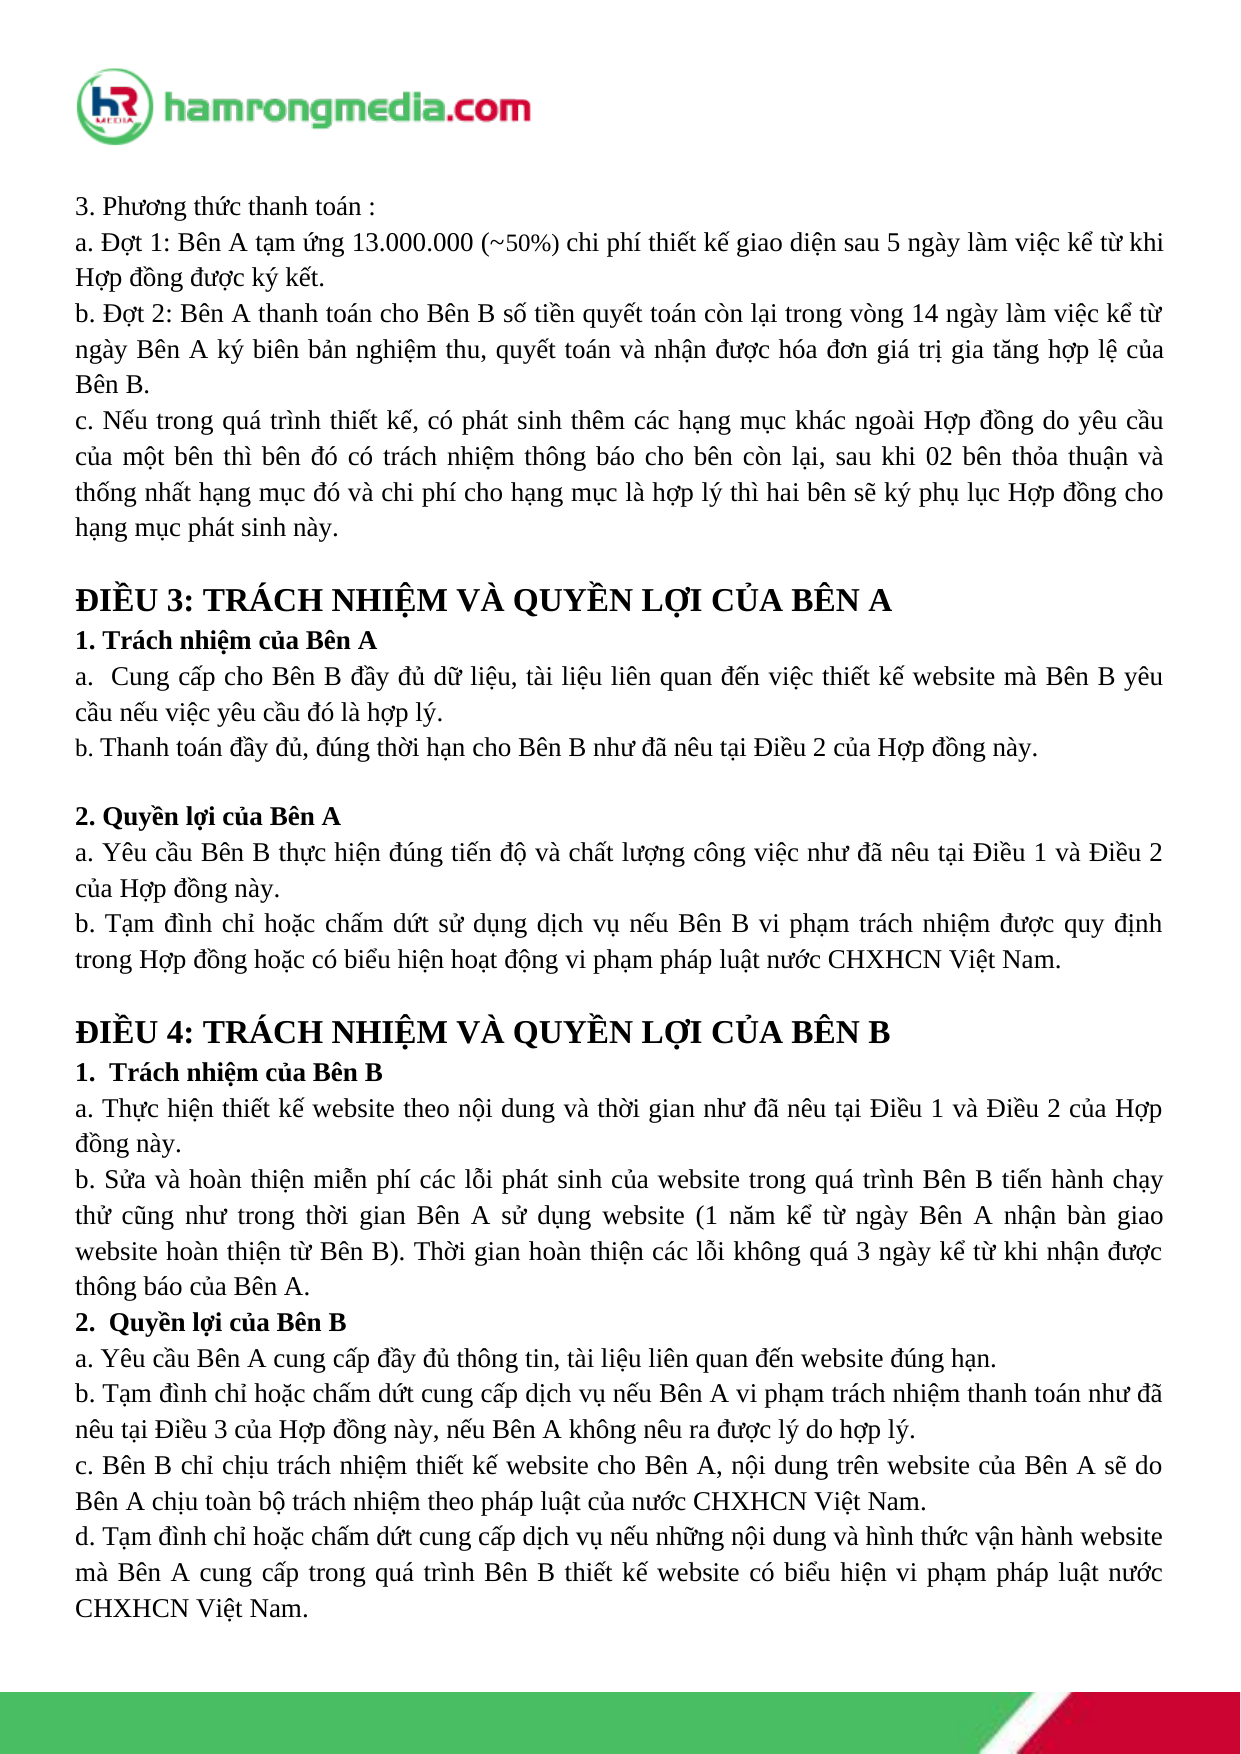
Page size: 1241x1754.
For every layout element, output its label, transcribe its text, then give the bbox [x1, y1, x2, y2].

text c. Nếu trong quá trình thiết kế, có phát sinh thêm các hạng mục khác ngoài Hợp đồng do yêu cầu của một bên thì bên đó có trách nhiệm thông báo cho bên còn lại, sau khi 02 bên thỏa thuận và thống nhất hạng mục đó và chi phí cho hạng mục là hợp lý thì hai bên sẽ ký phụ lục Hợp đồng cho hạng mục phát sinh này. [75, 404, 1165, 543]
text b. Sửa và hoàn thiện miễn phí các lỗi phát sinh của website trong quá trình Bên B tiến hành chạy thử cũng như trong thời gian Bên A sử dụng website (1 năm kể từ ngày Bên A nhận bàn giao website hoàn thiện từ Bên B). Thời gian hoàn thiện các lỗi không quá 3 ngày kể từ khi nhận được thông báo của Bên A. [75, 1163, 1165, 1302]
text b. Thanh toán đầy đủ, đúng thời hạn cho Bên B như đã nêu tại Điều 2 của Hợp đồng này. [75, 732, 1165, 763]
text 3. Phương thức thanh toán : [75, 190, 1165, 221]
text 1. Trách nhiệm của Bên B [75, 1056, 1165, 1087]
text b. Đợt 2: Bên A thanh toán cho Bên B số tiền quyết toán còn lại trong vòng 14 ngày làm việc kể từ ngày Bên A ký biên bản nghiệm thu, quyết toán và nhận được hóa đơn giá trị gia tăng hợp lệ của Bên B. [75, 297, 1165, 400]
text a. Cung cấp cho Bên B đầy đủ dữ liệu, tài liệu liên quan đến việc thiết kế website mà Bên B yêu cầu nếu việc yêu cầu đó là hợp lý. [75, 660, 1165, 727]
text a. Yêu cầu Bên A cung cấp đầy đủ thông tin, tài liệu liên quan đến website đúng hạn. [75, 1342, 1165, 1373]
text 2. Quyền lợi của Bên A [75, 800, 1165, 831]
text a. Đợt 1: Bên A tạm ứng 13.000.000 (~50%) chi phí thiết kế giao diện sau 5 ngày làm việc kể từ khi Hợp đồng được ký kết. [75, 226, 1165, 293]
text a. Thực hiện thiết kế website theo nội dung và thời gian như đã nêu tại Điều 1 và Điều 2 của Hợp đồng này. [75, 1092, 1165, 1159]
text b. Tạm đình chỉ hoặc chấm dứt cung cấp dịch vụ nếu Bên A vi phạm trách nhiệm thanh toán như đã nêu tại Điều 3 của Hợp đồng này, nếu Bên A không nêu ra được lý do hợp lý. [75, 1378, 1165, 1444]
picture [0, 1692, 1241, 1754]
text ĐIỀU 3: TRÁCH NHIỆM VÀ QUYỀN LỢI CỦA BÊN A [75, 580, 1165, 619]
text a. Yêu cầu Bên B thực hiện đúng tiến độ và chất lượng công việc như đã nêu tại Điều 1 và Điều 2 của Hợp đồng này. [75, 836, 1165, 903]
text ĐIỀU 4: TRÁCH NHIỆM VÀ QUYỀN LỢI CỦA BÊN B [75, 1012, 1165, 1050]
picture [74, 67, 534, 147]
text d. Tạm đình chỉ hoặc chấm dứt cung cấp dịch vụ nếu những nội dung và hình thức vận hành website mà Bên A cung cấp trong quá trình Bên B thiết kế website có biểu hiện vi phạm pháp luật nước CHXHCN Việt Nam. [75, 1521, 1165, 1623]
text 2. Quyền lợi của Bên B [75, 1306, 1165, 1337]
text 1. Trách nhiệm của Bên A [75, 624, 1165, 656]
text c. Bên B chỉ chịu trách nhiệm thiết kế website cho Bên A, nội dung trên website của Bên A sẽ do Bên A chịu toàn bộ trách nhiệm theo pháp luật của nước CHXHCN Việt Nam. [75, 1449, 1165, 1516]
text b. Tạm đình chỉ hoặc chấm dứt sử dụng dịch vụ nếu Bên B vi phạm trách nhiệm được quy định trong Hợp đồng hoặc có biểu hiện hoạt động vi phạm pháp luật nước CHXHCN Việt Nam. [75, 907, 1165, 974]
